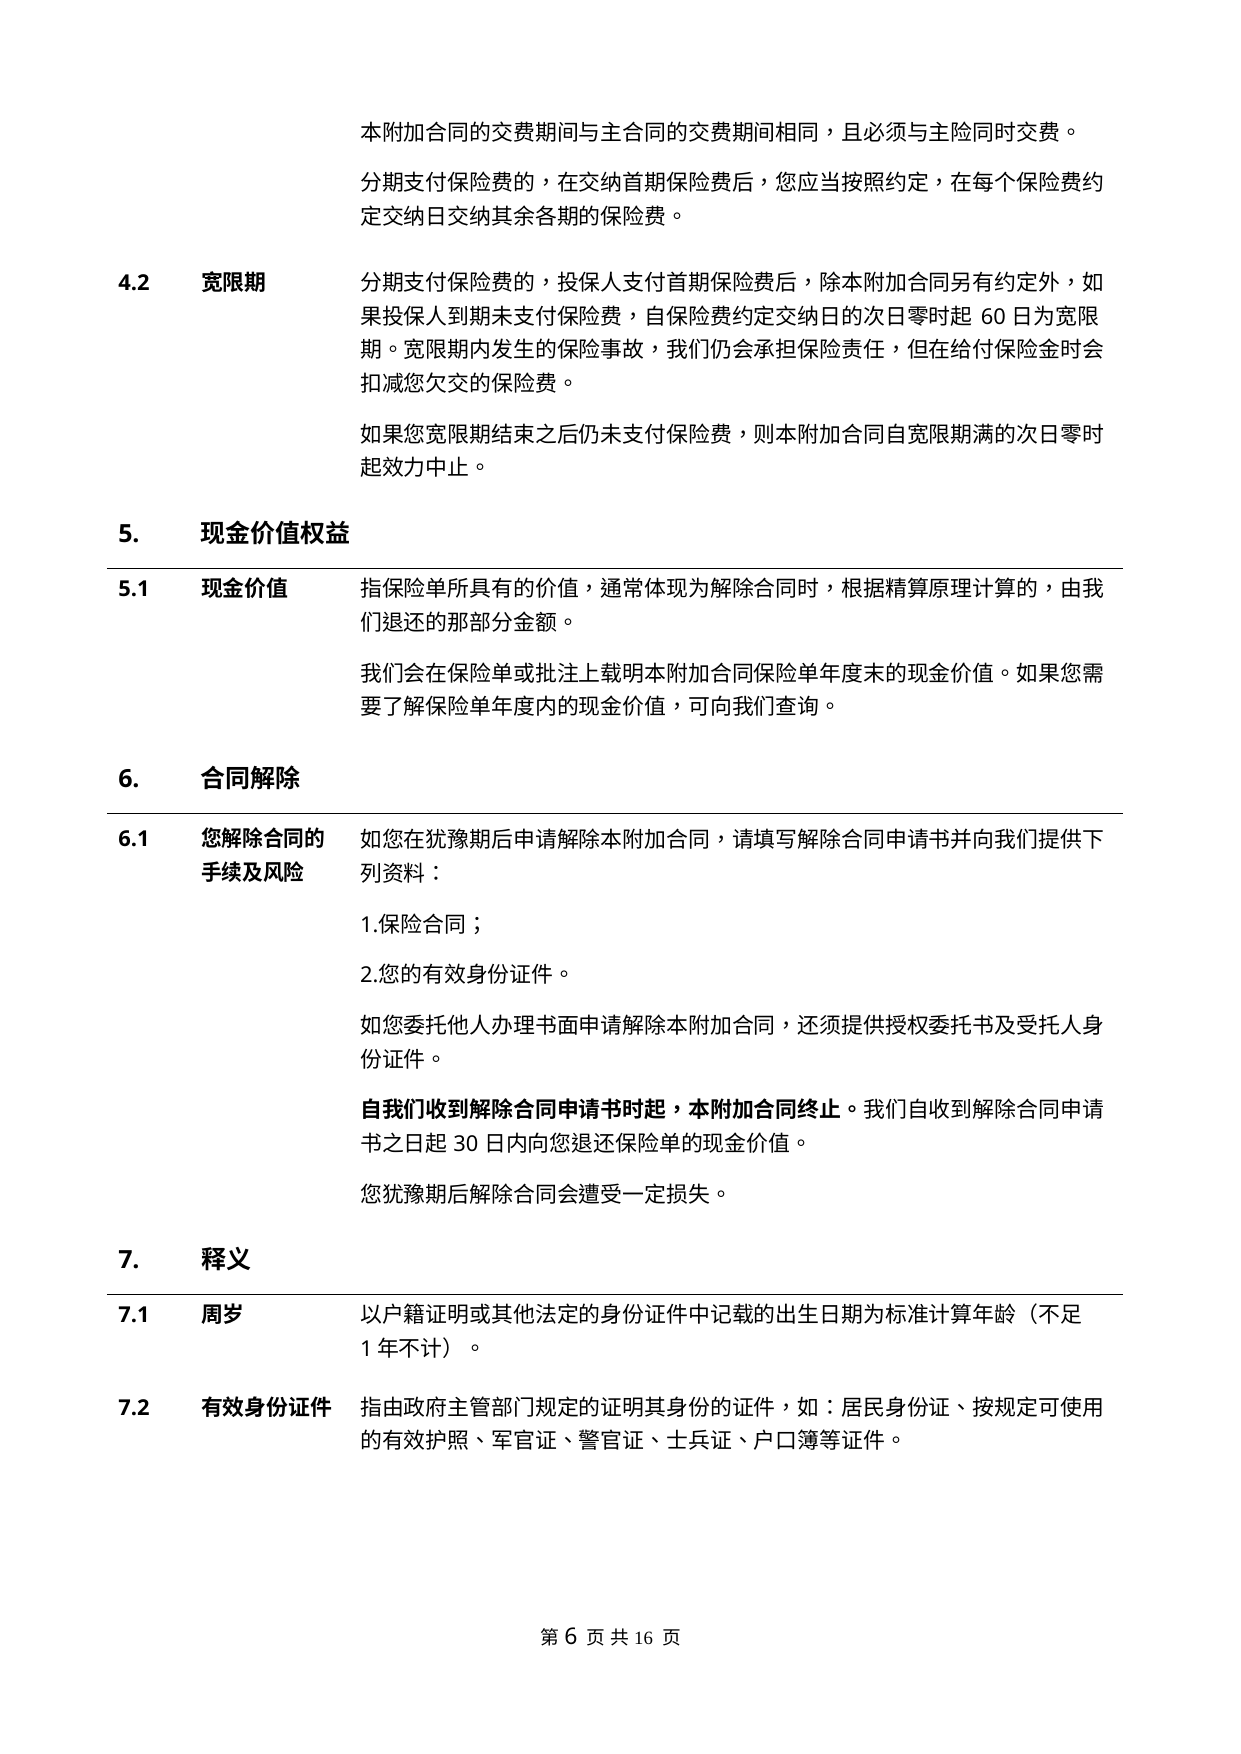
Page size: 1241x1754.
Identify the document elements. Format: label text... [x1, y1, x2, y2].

subtitle 释义 [118, 1241, 1134, 1275]
text 如您委托他人办理书面申请解除本附加合同，还须提供授权委托书及受托人身份证件。 [360, 1010, 1104, 1074]
text 本附加合同的交费期间与主合同的交费期间相同，且必须与主险同时交费。 [360, 117, 1134, 146]
text 我们会在保险单或批注上载明本附加合同保险单年度末的现金价值。如果您需要了解保险单年度内的现金价值，可向我们查询。 [360, 658, 1104, 721]
text 自我们收到解除合同申请书时起，本附加合同终止。我们自收到解除合同申请书之日起 30 日内向您退还保险单的现金价值。 [360, 1094, 1106, 1158]
list 宽限期 分期支付保险费的，投保人支付首期保险费后，除本附加合同另有约定外，如果投保人到期未支付保险费，自保险费约定交纳日的次日零时起60 日为宽限期。宽限期内发生的保险事故，我们仍会承担保险责任，但在给付保险金时会扣减您欠交的保险费。 [118, 267, 1123, 398]
subtitle 现金价值权益 [118, 516, 1134, 550]
text 如您在犹豫期后申请解除本附加合同，请填写解除合同申请书并向我们提供下列资料： [360, 824, 1104, 888]
text 1.保险合同； [360, 909, 1134, 938]
list 有效身份证件 指由政府主管部门规定的证明其身份的证件，如：居民身份证、按规定可使用的有效护照、军官证、警官证、士兵证、户口簿等证件。 [118, 1392, 1104, 1455]
list 现金价值 指保险单所具有的价值，通常体现为解除合同时，根据精算原理计算的，由我们退还的那部分金额。 [118, 573, 1104, 637]
subtitle 您解除合同的手续及风险 [118, 823, 332, 887]
text 2.您的有效身份证件。 [360, 959, 1134, 989]
list 周岁 以户籍证明或其他法定的身份证件中记载的出生日期为标准计算年龄（不足 1年不计）。 [118, 1299, 1099, 1362]
text 分期支付保险费的，在交纳首期保险费后，您应当按照约定，在每个保险费约定交纳日交纳其余各期的保险费。 [360, 167, 1104, 231]
text 如果您宽限期结束之后仍未支付保险费，则本附加合同自宽限期满的次日零时起效力中止。 [360, 418, 1104, 482]
text 您犹豫期后解除合同会遭受一定损失。 [360, 1179, 1134, 1208]
subtitle 合同解除 [118, 760, 1134, 794]
